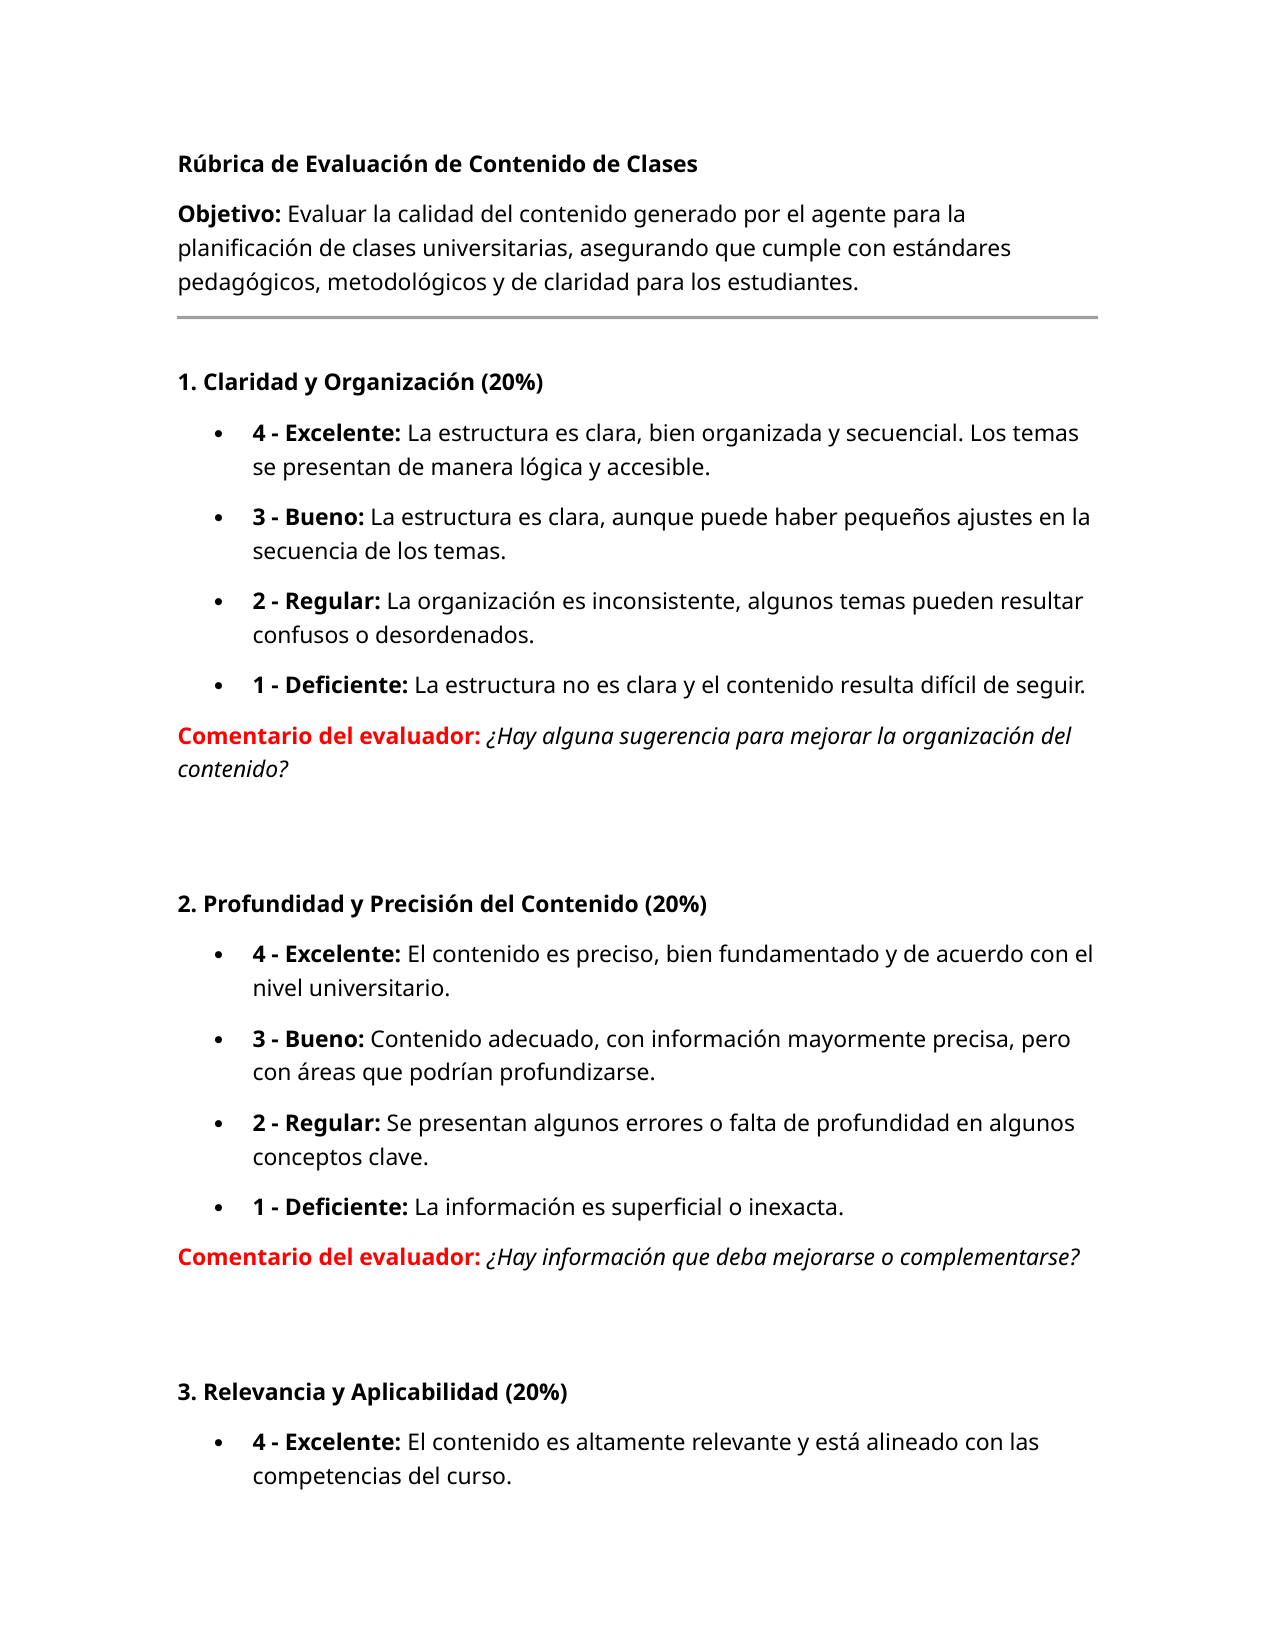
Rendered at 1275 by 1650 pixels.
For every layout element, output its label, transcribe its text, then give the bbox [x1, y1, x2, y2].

text Rúbrica de Evaluación de Contenido de Clases [177, 148, 1098, 179]
list 2 - Regular: Se presentan algunos errores o falta de profundidad en algunos conceptos clave. [215, 1107, 1098, 1172]
text 2. Profundidad y Precisión del Contenido (20%) [177, 888, 1098, 919]
text Comentario del evaluador: ¿Hay información que deba mejorarse o complementarse? [177, 1241, 1098, 1306]
list 2 - Regular: La organización es inconsistente, algunos temas pueden resultar confusos o desordenados. [215, 585, 1098, 650]
list 1 - Deficiente: La estructura no es clara y el contenido resulta difícil de seguir. [215, 669, 1098, 701]
text Objetivo: Evaluar la calidad del contenido generado por el agente para la planificación de clases universitarias, asegurando que cumple con estándares pedagógicos, metodológicos y de claridad para los estudiantes. [177, 198, 1098, 297]
text 3. Relevancia y Aplicabilidad (20%) [177, 1376, 1098, 1407]
list 4 - Excelente: La estructura es clara, bien organizada y secuencial. Los temas se presentan de manera lógica y accesible. [215, 417, 1098, 482]
list 4 - Excelente: El contenido es altamente relevante y está alineado con las competencias del curso. [215, 1426, 1098, 1491]
list 3 - Bueno: Contenido adecuado, con información mayormente precisa, pero con áreas que podrían profundizarse. [215, 1023, 1098, 1088]
list 1 - Deficiente: La información es superficial o inexacta. [215, 1191, 1098, 1222]
text Comentario del evaluador: ¿Hay alguna sugerencia para mejorar la organización del contenido? [177, 720, 1098, 818]
list 4 - Excelente: El contenido es preciso, bien fundamentado y de acuerdo con el nivel universitario. [215, 938, 1098, 1003]
text 1. Claridad y Organización (20%) [177, 366, 1098, 398]
list 3 - Bueno: La estructura es clara, aunque puede haber pequeños ajustes en la secuencia de los temas. [215, 501, 1098, 566]
